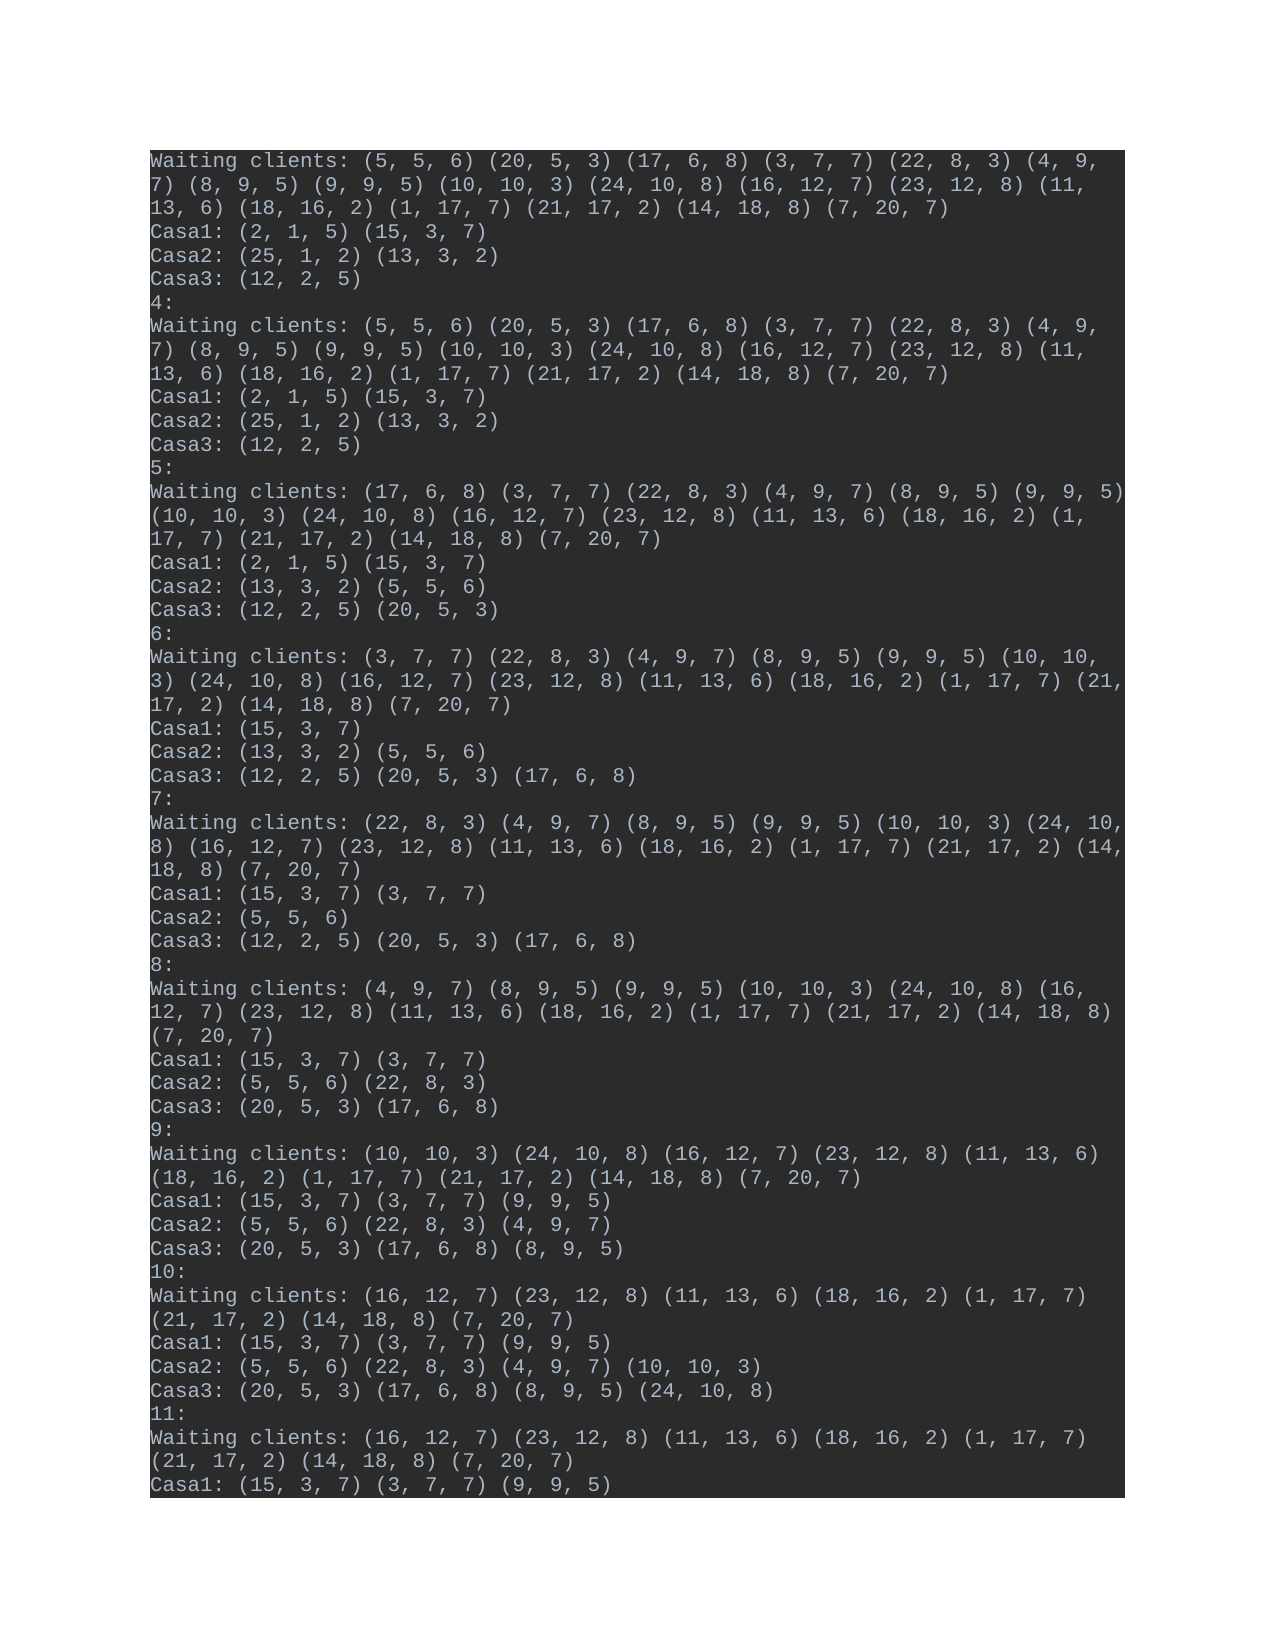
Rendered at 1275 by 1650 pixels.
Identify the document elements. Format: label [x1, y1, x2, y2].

text [150, 150, 1125, 1498]
